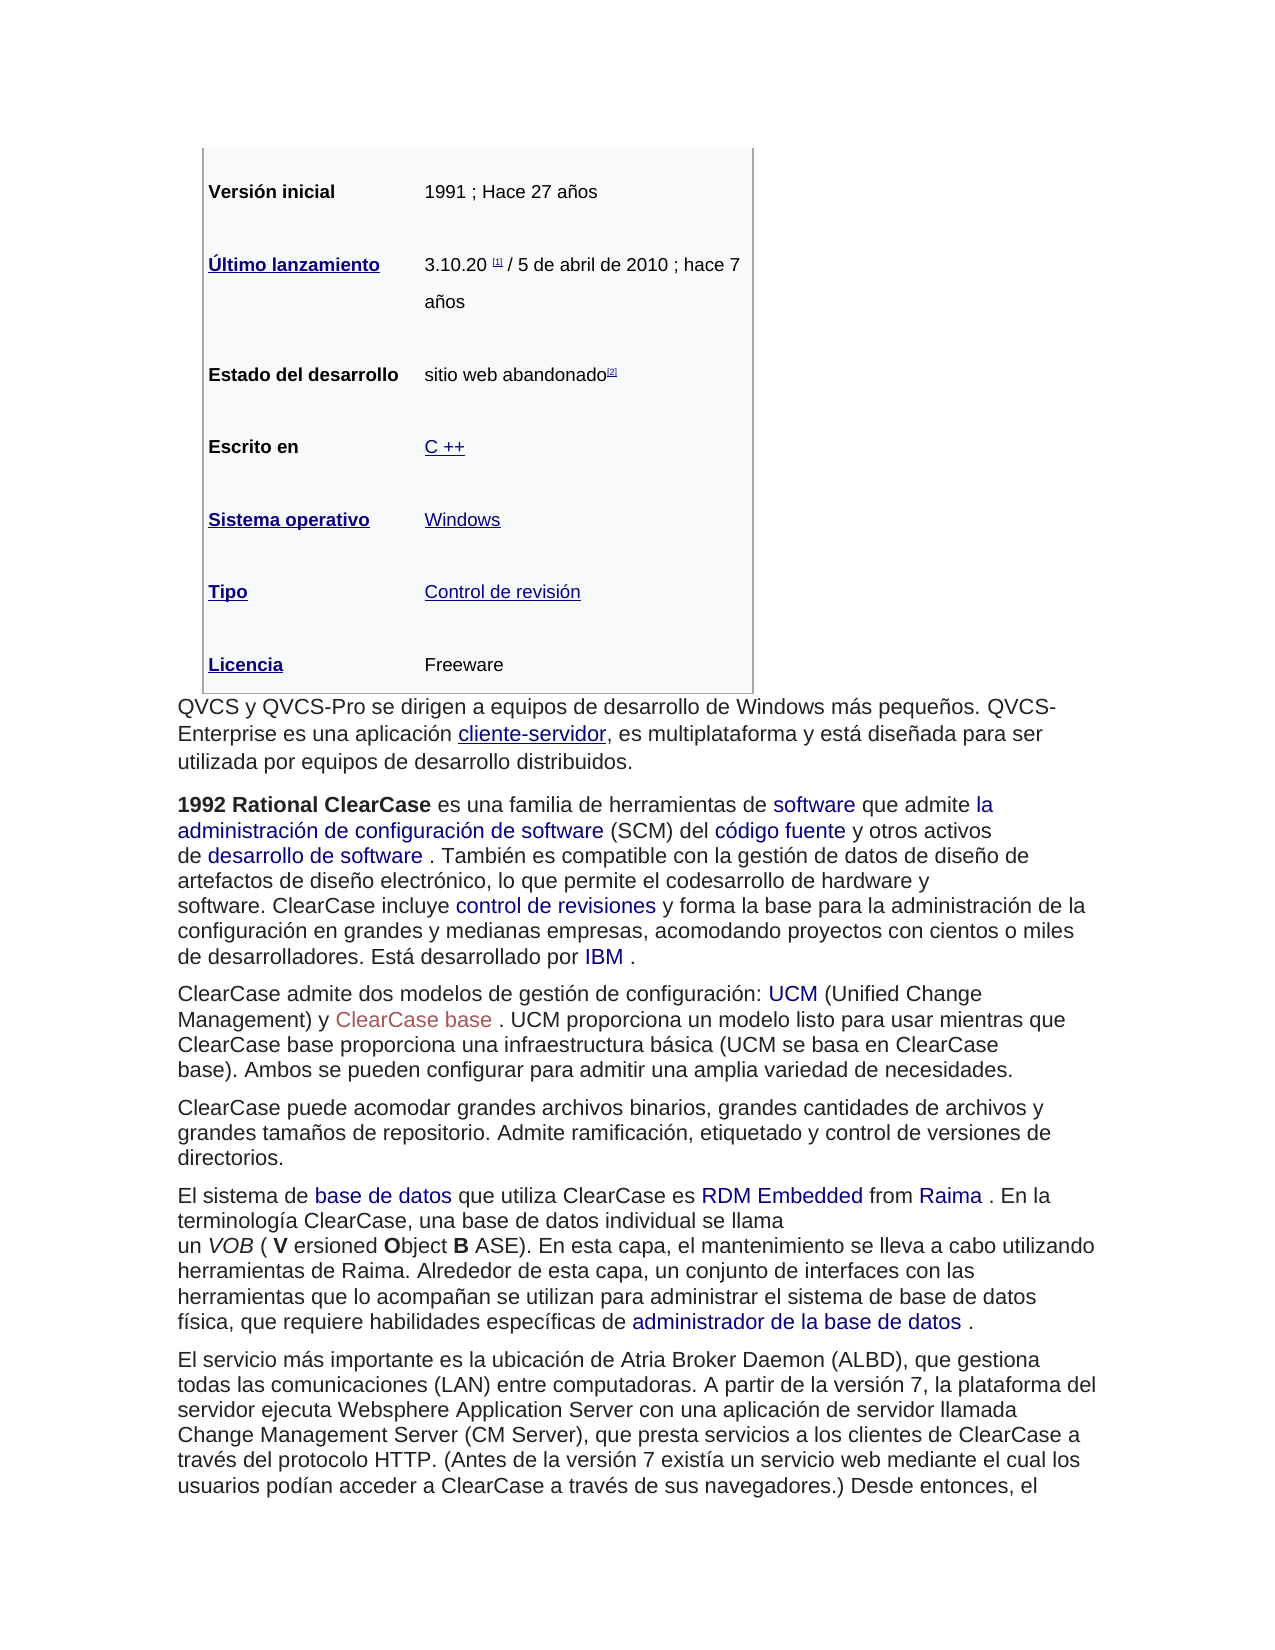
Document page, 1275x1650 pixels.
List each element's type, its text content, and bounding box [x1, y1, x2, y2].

table_cell 3.10.20 [1] / 5 de abril de 2010 ; hace 7 años [419, 220, 752, 330]
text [177, 1347, 1098, 1498]
table_cell C ++ [419, 403, 752, 475]
table_cell Último lanzamiento [204, 220, 419, 330]
text El sistema de base de datos que utiliza ClearCase es RDM Embedded from Raima . En la terminología ClearCase, una base de datos individual se llama un VOB ( V ersioned Object B ASE). En esta capa, el mantenimiento se lleva a cabo utilizando herramientas de Raima. Alrededor de esta capa, un conjunto de interfaces con las herramientas que lo acompañan se utilizan para administrar el sistema de base de datos física, que requiere habilidades específicas de administrador de la base de datos . [177, 1183, 1098, 1334]
table_cell Versión inicial [204, 148, 419, 220]
text 1992 Rational ClearCase es una familia de herramientas de software que admite la administración de configuración de software (SCM) del código fuente y otros activos de desarrollo de software . También es compatible con la gestión de datos de diseño de artefactos de diseño electrónico, lo que permite el codesarrollo de hardware y software. ClearCase incluye control de revisiones y forma la base para la administración de la configuración en grandes y medianas empresas, acomodando proyectos con cientos o miles de desarrolladores. Está desarrollado por IBM . [177, 792, 1098, 969]
table_cell sitio web abandonado[2] [419, 330, 752, 403]
table_cell Licencia [204, 620, 419, 693]
table_cell Sistema operativo [204, 475, 419, 548]
table_cell Freeware [419, 620, 752, 693]
table_cell Tipo [204, 548, 419, 620]
table_cell Estado del desarrollo [204, 330, 419, 403]
table_cell Windows [419, 475, 752, 548]
text ClearCase puede acomodar grandes archivos binarios, grandes cantidades de archivos y grandes tamaños de repositorio. Admite ramificación, etiquetado y control de versiones de directorios. [177, 1095, 1098, 1170]
table_cell Control de revisión [419, 548, 752, 620]
table_cell Escrito en [204, 403, 419, 475]
text ClearCase admite dos modelos de gestión de configuración: UCM (Unified Change Management) y ClearCase base . UCM proporciona un modelo listo para usar mientras que ClearCase base proporciona una infraestructura básica (UCM se basa en ClearCase base). Ambos se pueden configurar para admitir una amplia variedad de necesidades. [177, 981, 1098, 1082]
text QVCS y QVCS-Pro se dirigen a equipos de desarrollo de Windows más pequeños. QVCS-Enterprise es una aplicación cliente-servidor, es multiplataforma y está diseñada para ser utilizada por equipos de desarrollo distribuidos. [177, 694, 1098, 774]
table_cell 1991 ; Hace 27 años [419, 148, 752, 220]
